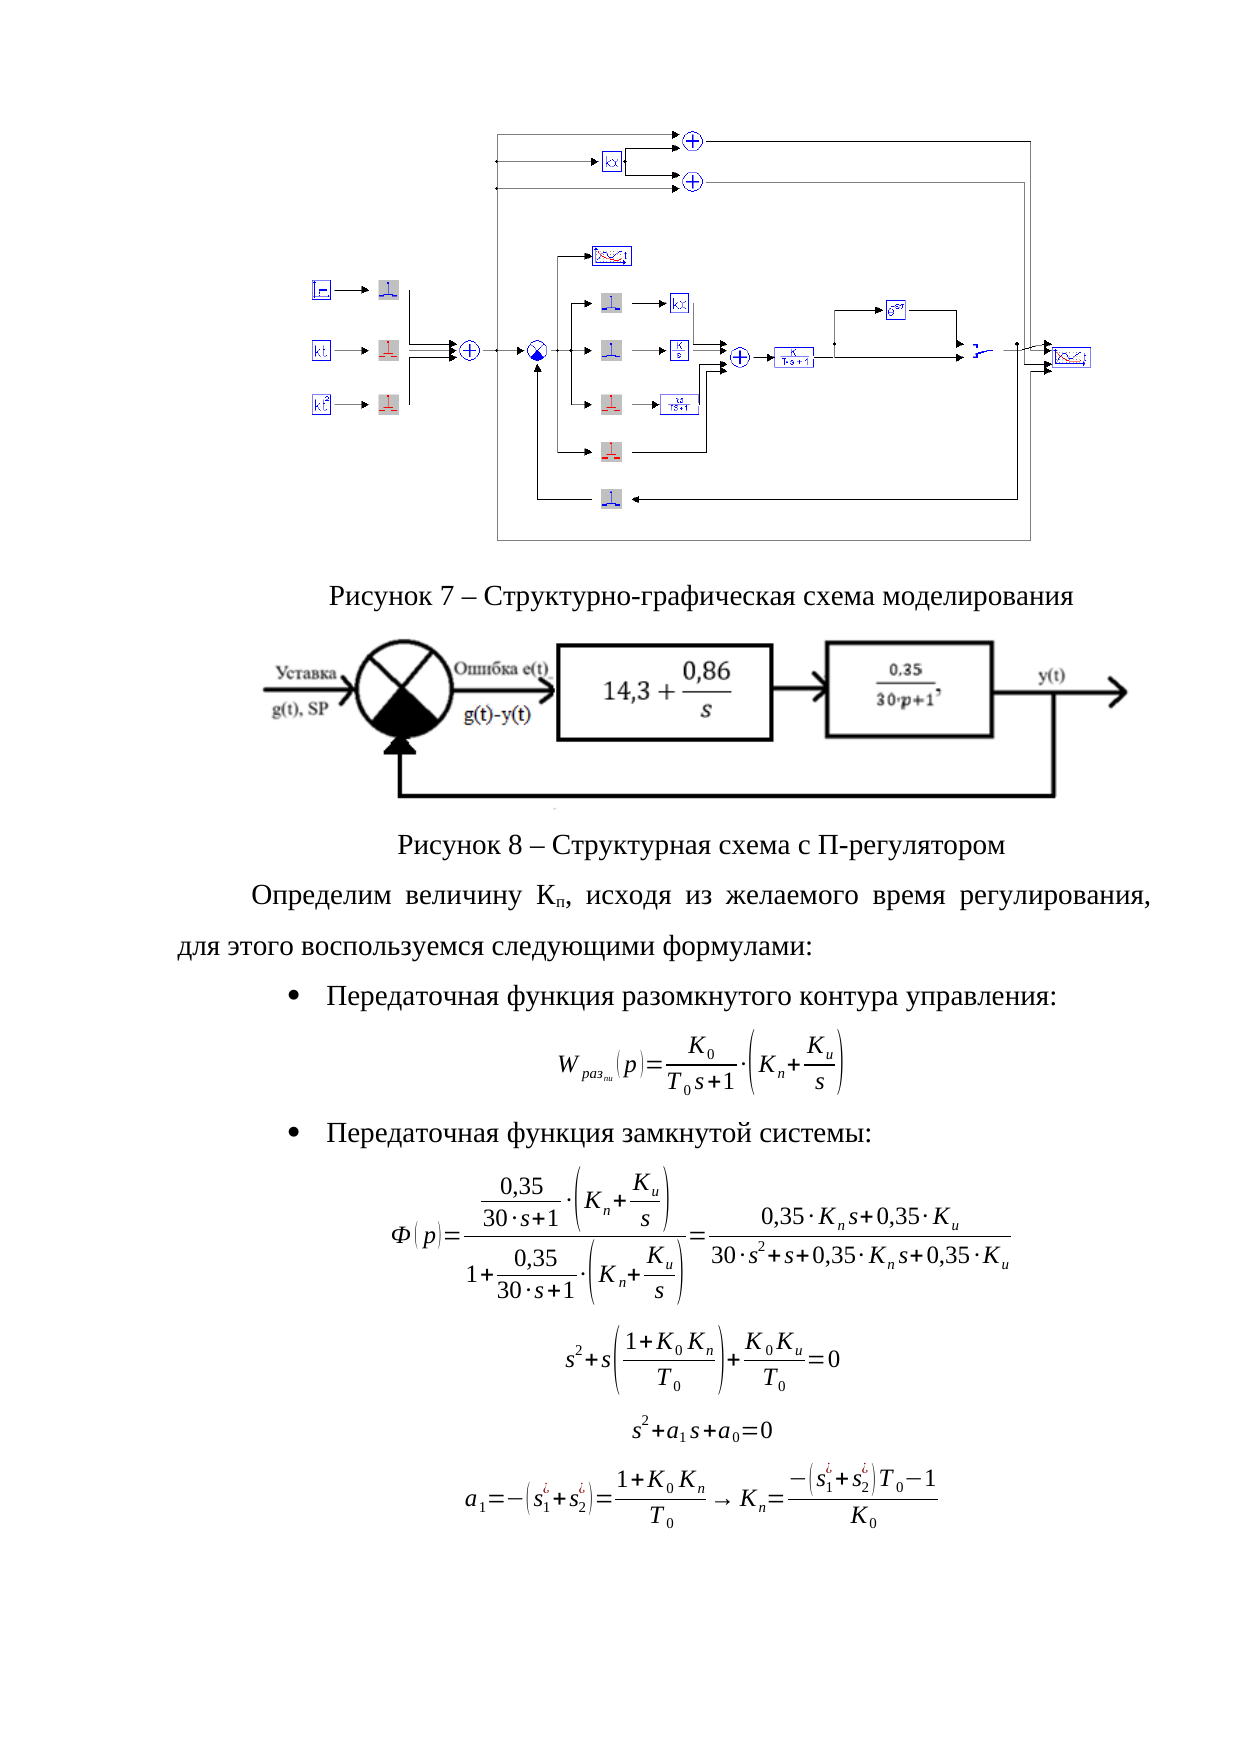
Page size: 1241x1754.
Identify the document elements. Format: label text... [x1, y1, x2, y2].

picture [302, 118, 1100, 562]
text Рисунок 7 – Структурно-графическая схема моделирования [177, 578, 1152, 612]
text Определим величину Кп, исходя из желаемого время регулирования, для этого воспользуемся следующими формулами: [177, 877, 1152, 961]
text Рисунок 8 – Структурная схема с П-регулятором [177, 827, 1152, 861]
list Передаточная функция замкнутой системы: [288, 1115, 1152, 1148]
list Передаточная функция разомкнутого контура управления: [288, 978, 1152, 1012]
picture [255, 628, 1148, 811]
